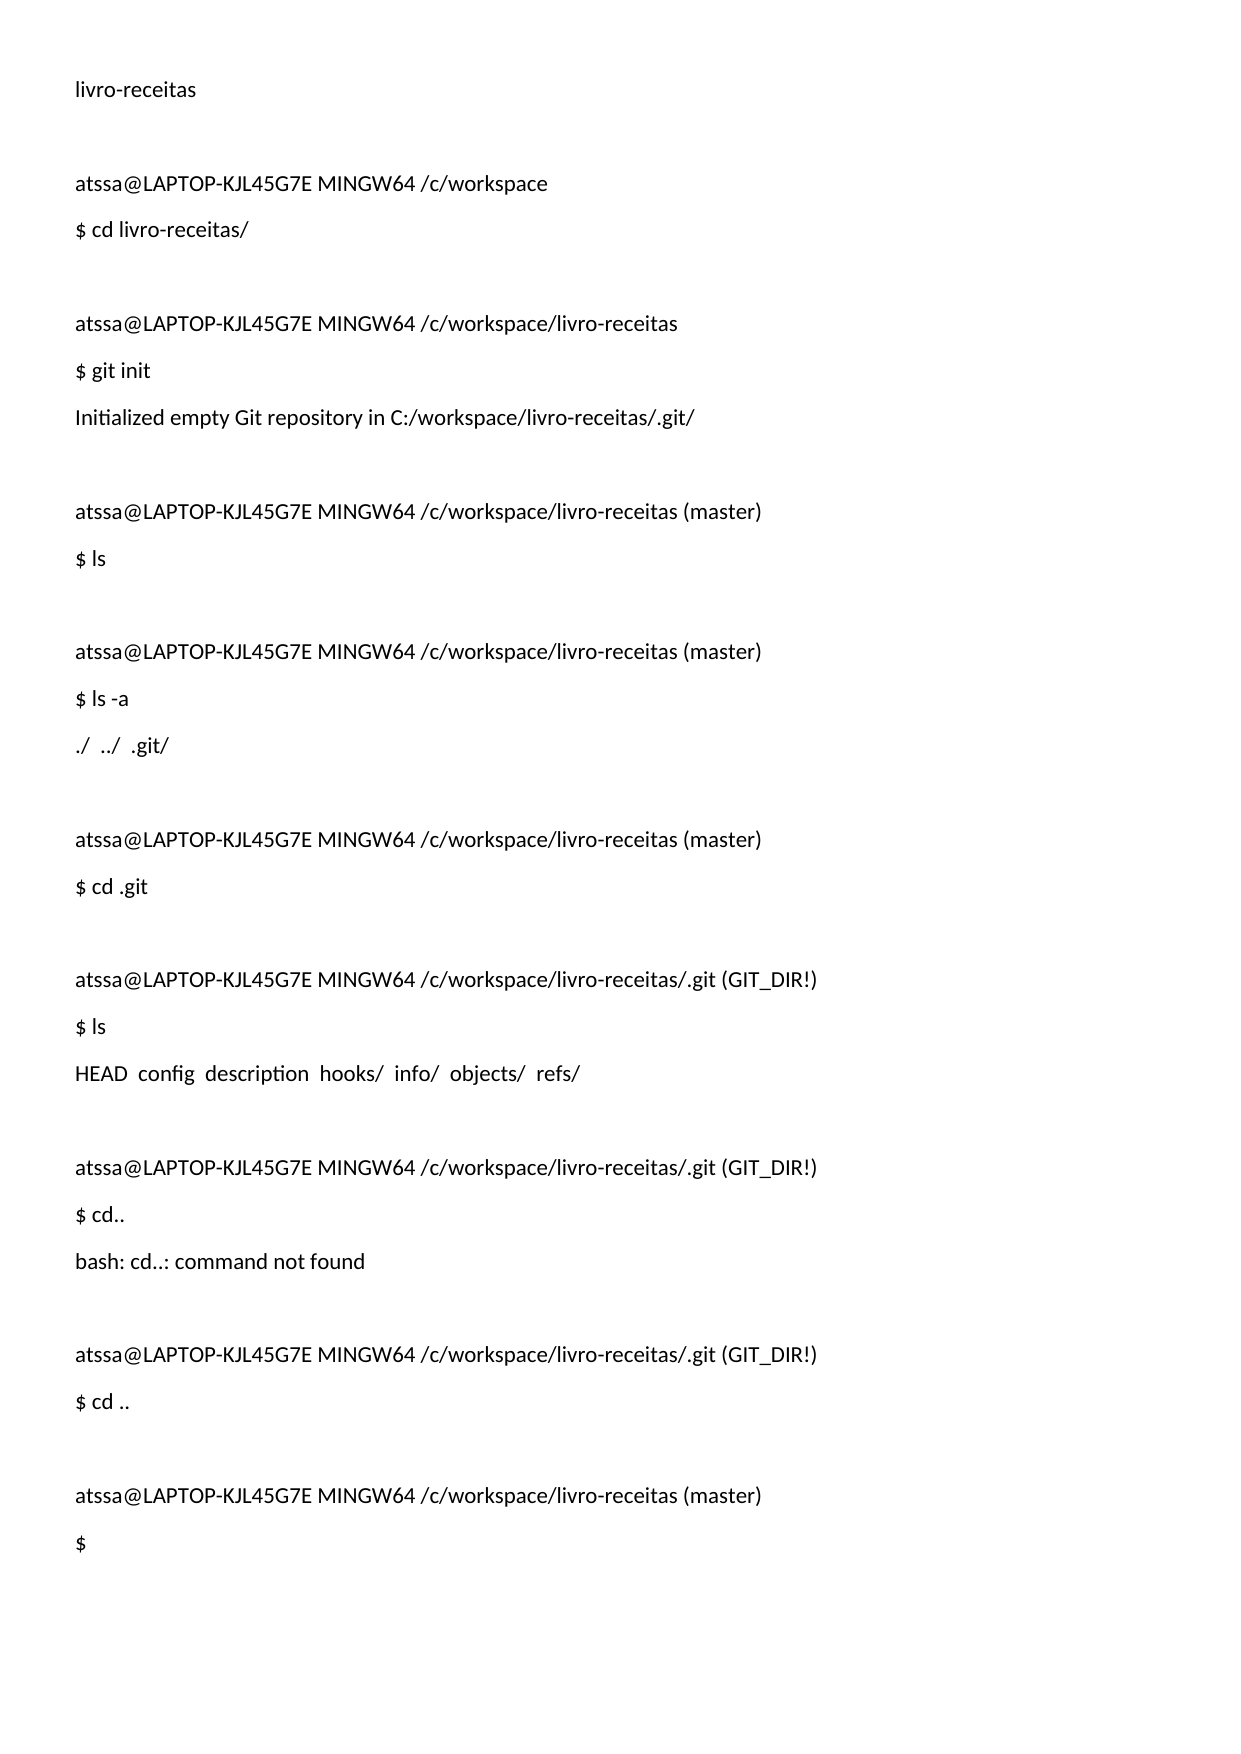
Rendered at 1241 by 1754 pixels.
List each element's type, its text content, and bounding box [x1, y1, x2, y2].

text $ ls [75, 1012, 1165, 1041]
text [75, 1341, 1165, 1369]
text atssa@LAPTOP-KJL45G7E MINGW64 /c/workspace/livro-receitas (master) [75, 637, 1165, 666]
text atssa@LAPTOP-KJL45G7E MINGW64 /c/workspace/livro-receitas/.git (GIT_DIR!) [75, 966, 1165, 994]
text $ [75, 1528, 1165, 1556]
text HEAD config description hooks/ info/ objects/ refs/ [75, 1059, 1165, 1087]
text $ cd livro-receitas/ [75, 216, 1165, 244]
text $ ls -a [75, 684, 1165, 712]
text $ ls [75, 544, 1165, 572]
text Initialized empty Git repository in C:/workspace/livro-receitas/.git/ [75, 403, 1165, 431]
text atssa@LAPTOP-KJL45G7E MINGW64 /c/workspace/livro-receitas/.git (GIT_DIR!) [75, 1153, 1165, 1181]
text bash: cd..: command not found [75, 1247, 1165, 1275]
text $ cd .git [75, 872, 1165, 900]
text livro-receitas [75, 75, 1165, 103]
text atssa@LAPTOP-KJL45G7E MINGW64 /c/workspace/livro-receitas (master) [75, 825, 1165, 853]
text ./ ../ .git/ [75, 731, 1165, 759]
text $ cd.. [75, 1200, 1165, 1228]
text $ cd .. [75, 1387, 1165, 1416]
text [75, 169, 1165, 197]
text atssa@LAPTOP-KJL45G7E MINGW64 /c/workspace/livro-receitas (master) [75, 497, 1165, 525]
text $ git init [75, 356, 1165, 384]
text atssa@LAPTOP-KJL45G7E MINGW64 /c/workspace/livro-receitas [75, 309, 1165, 337]
text atssa@LAPTOP-KJL45G7E MINGW64 /c/workspace/livro-receitas (master) [75, 1481, 1165, 1509]
